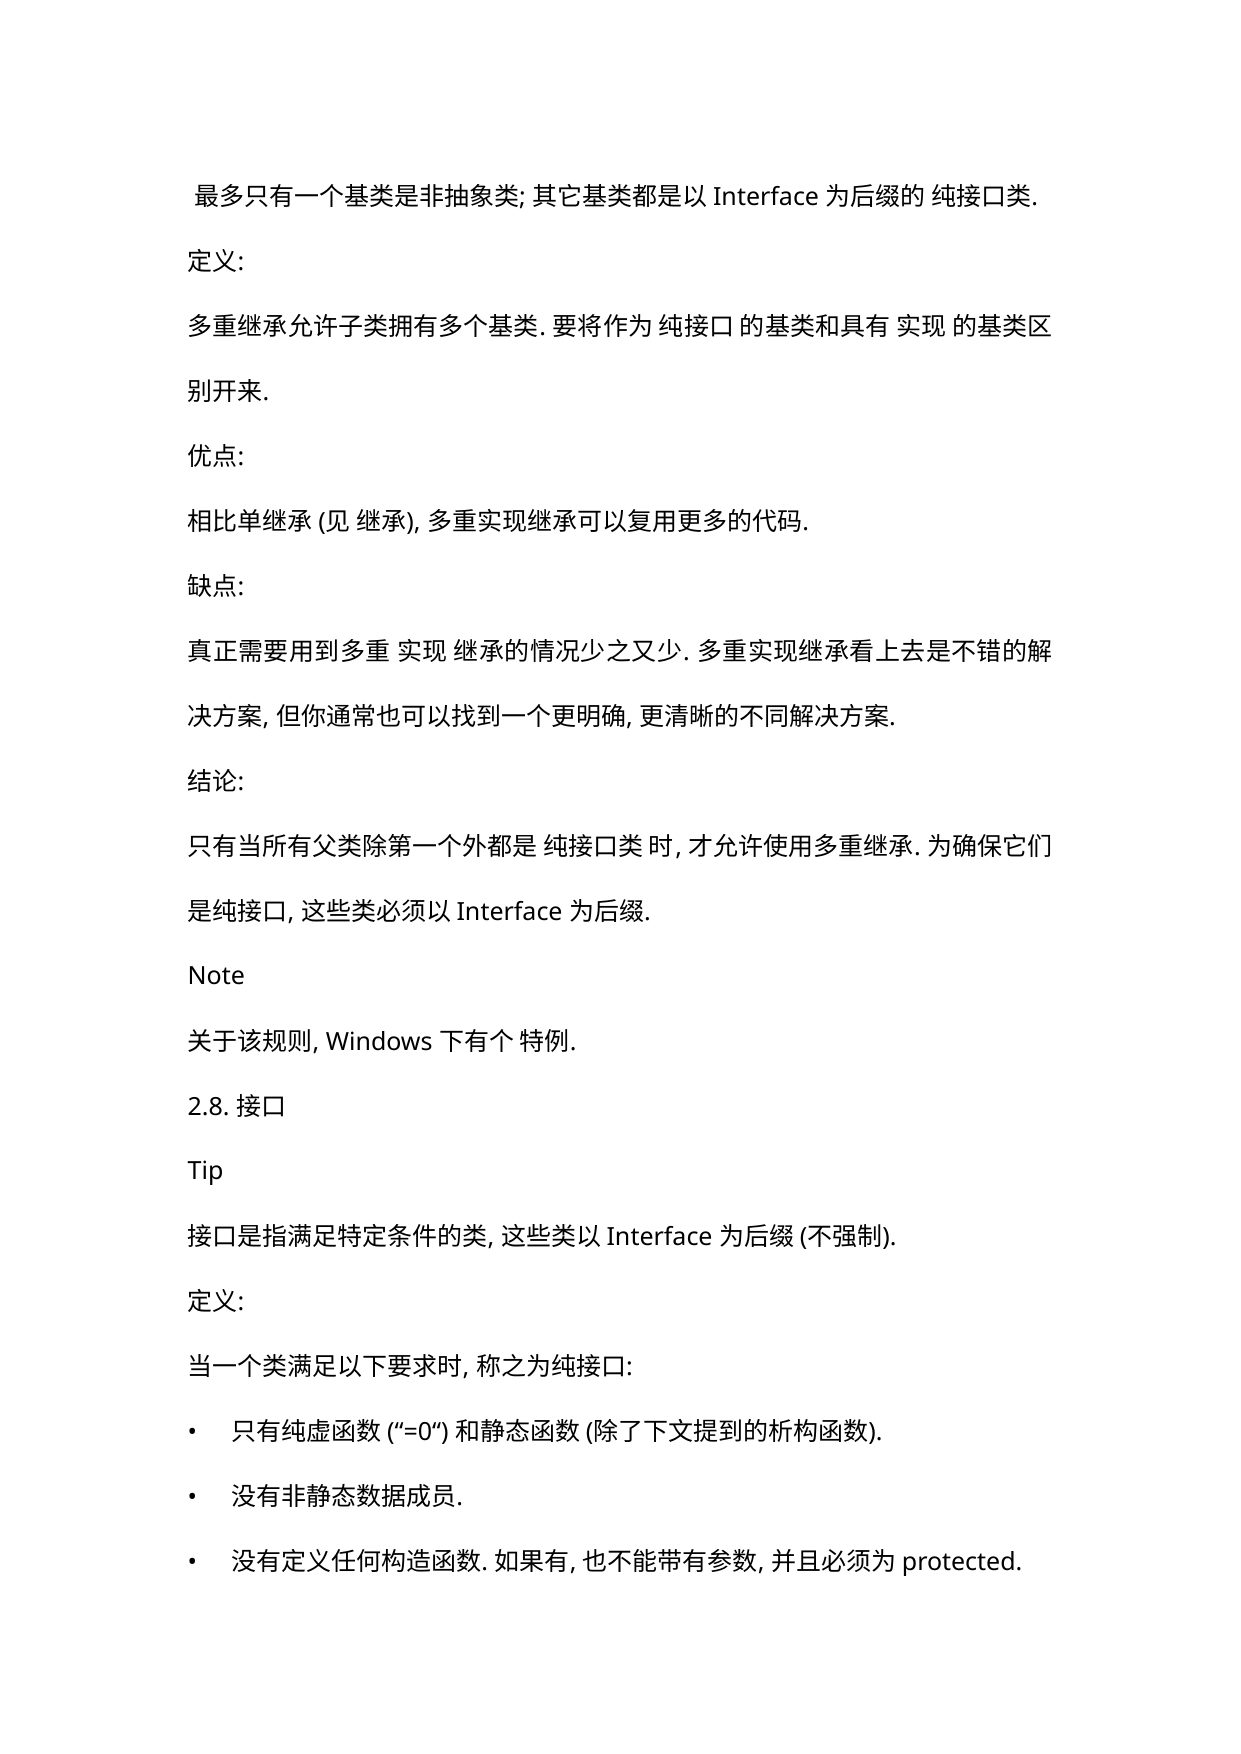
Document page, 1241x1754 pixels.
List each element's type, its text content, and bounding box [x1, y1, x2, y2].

text 缺点: [187, 552, 1053, 617]
text • 只有纯虚函数 (“=0“) 和静态函数 (除了下文提到的析构函数). [187, 1397, 1053, 1462]
text 当一个类满足以下要求时, 称之为纯接口: [187, 1332, 1053, 1397]
text Note [187, 942, 1053, 1007]
text 定义: [187, 227, 1053, 292]
text 关于该规则, Windows 下有个 特例. [187, 1007, 1053, 1072]
text 优点: [187, 422, 1053, 487]
text 只有当所有父类除第一个外都是 纯接口类 时, 才允许使用多重继承. 为确保它们是纯接口, 这些类必须以 Interface 为后缀. [187, 812, 1053, 942]
text 接口是指满足特定条件的类, 这些类以 Interface 为后缀 (不强制). [187, 1202, 1053, 1267]
text • 没有定义任何构造函数. 如果有, 也不能带有参数, 并且必须为 protected. [187, 1527, 1053, 1592]
text 多重继承允许子类拥有多个基类. 要将作为 纯接口 的基类和具有 实现 的基类区别开来. [187, 292, 1053, 422]
text Tip [187, 1137, 1053, 1202]
text 相比单继承 (见 继承), 多重实现继承可以复用更多的代码. [187, 487, 1053, 552]
text 定义: [187, 1267, 1053, 1332]
text 2.8. 接口 [187, 1072, 1053, 1137]
text • 没有非静态数据成员. [187, 1462, 1053, 1527]
text 结论: [187, 747, 1053, 812]
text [187, 162, 1053, 227]
text 真正需要用到多重 实现 继承的情况少之又少. 多重实现继承看上去是不错的解决方案, 但你通常也可以找到一个更明确, 更清晰的不同解决方案. [187, 617, 1053, 747]
